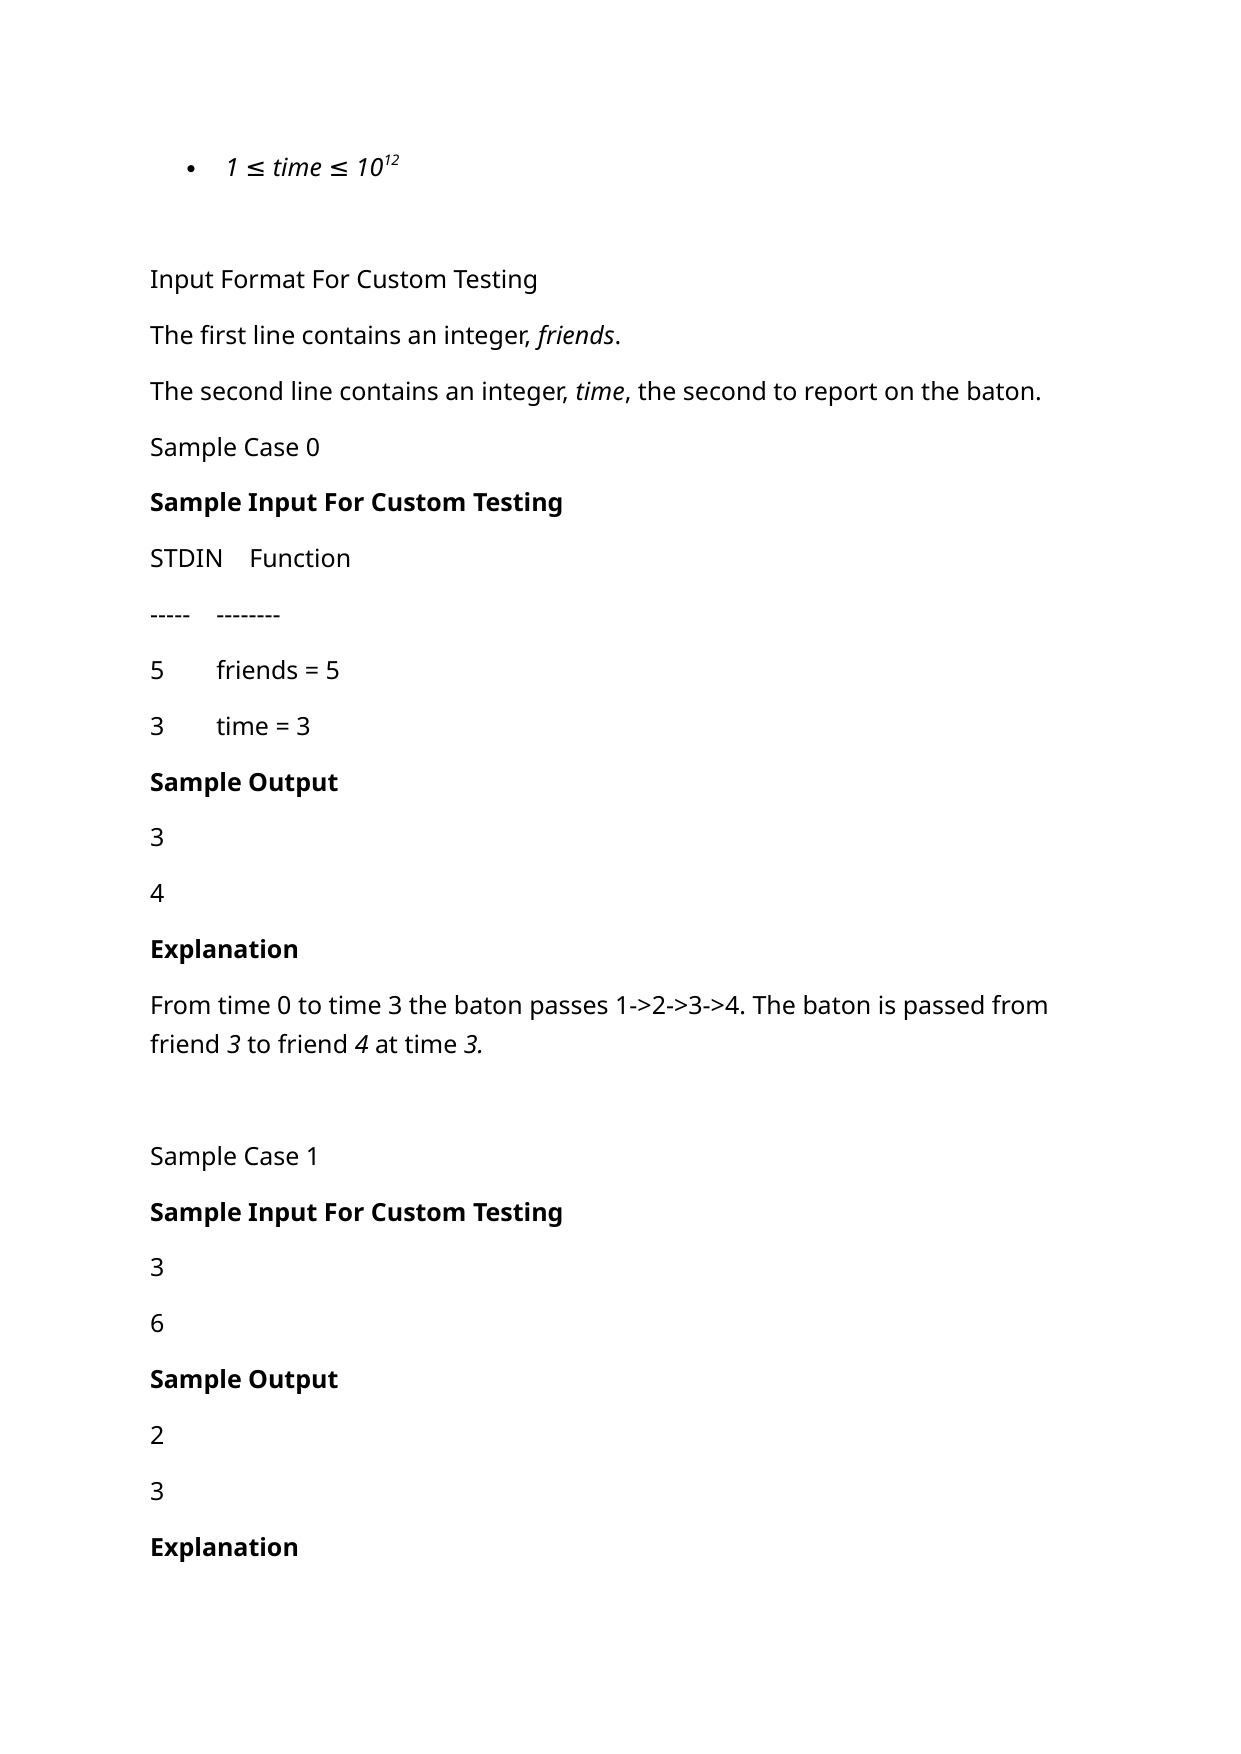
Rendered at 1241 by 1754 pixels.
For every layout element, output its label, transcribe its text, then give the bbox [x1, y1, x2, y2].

text Input Format For Custom Testing [150, 262, 1090, 296]
text Explanation [150, 1529, 1090, 1563]
text 4 [150, 876, 1090, 910]
text Sample Input For Custom Testing [150, 1194, 1090, 1228]
text 3 [150, 820, 1090, 854]
text 5 friends = 5 [150, 652, 1090, 687]
text STDIN Function [150, 541, 1090, 575]
text The first line contains an integer, friends. [150, 317, 1090, 352]
text Explanation [150, 932, 1090, 966]
text 6 [150, 1306, 1090, 1340]
text Sample Case 1 [150, 1138, 1090, 1172]
text Sample Input For Custom Testing [150, 485, 1090, 519]
text 3 time = 3 [150, 708, 1090, 742]
text From time 0 to time 3 the baton passes 1->2->3->4. The baton is passed from friend 3 to friend 4 at time 3. [150, 987, 1090, 1061]
text Sample Output [150, 1362, 1090, 1396]
text The second line contains an integer, time, the second to report on the baton. [150, 373, 1090, 407]
text Sample Case 0 [150, 429, 1090, 463]
text 3 [150, 1473, 1090, 1507]
text 2 [150, 1417, 1090, 1452]
text 3 [150, 1250, 1090, 1284]
text ----- -------- [150, 597, 1090, 631]
text Sample Output [150, 764, 1090, 798]
list 1 ≤ time ≤ 1012 [187, 150, 1090, 184]
